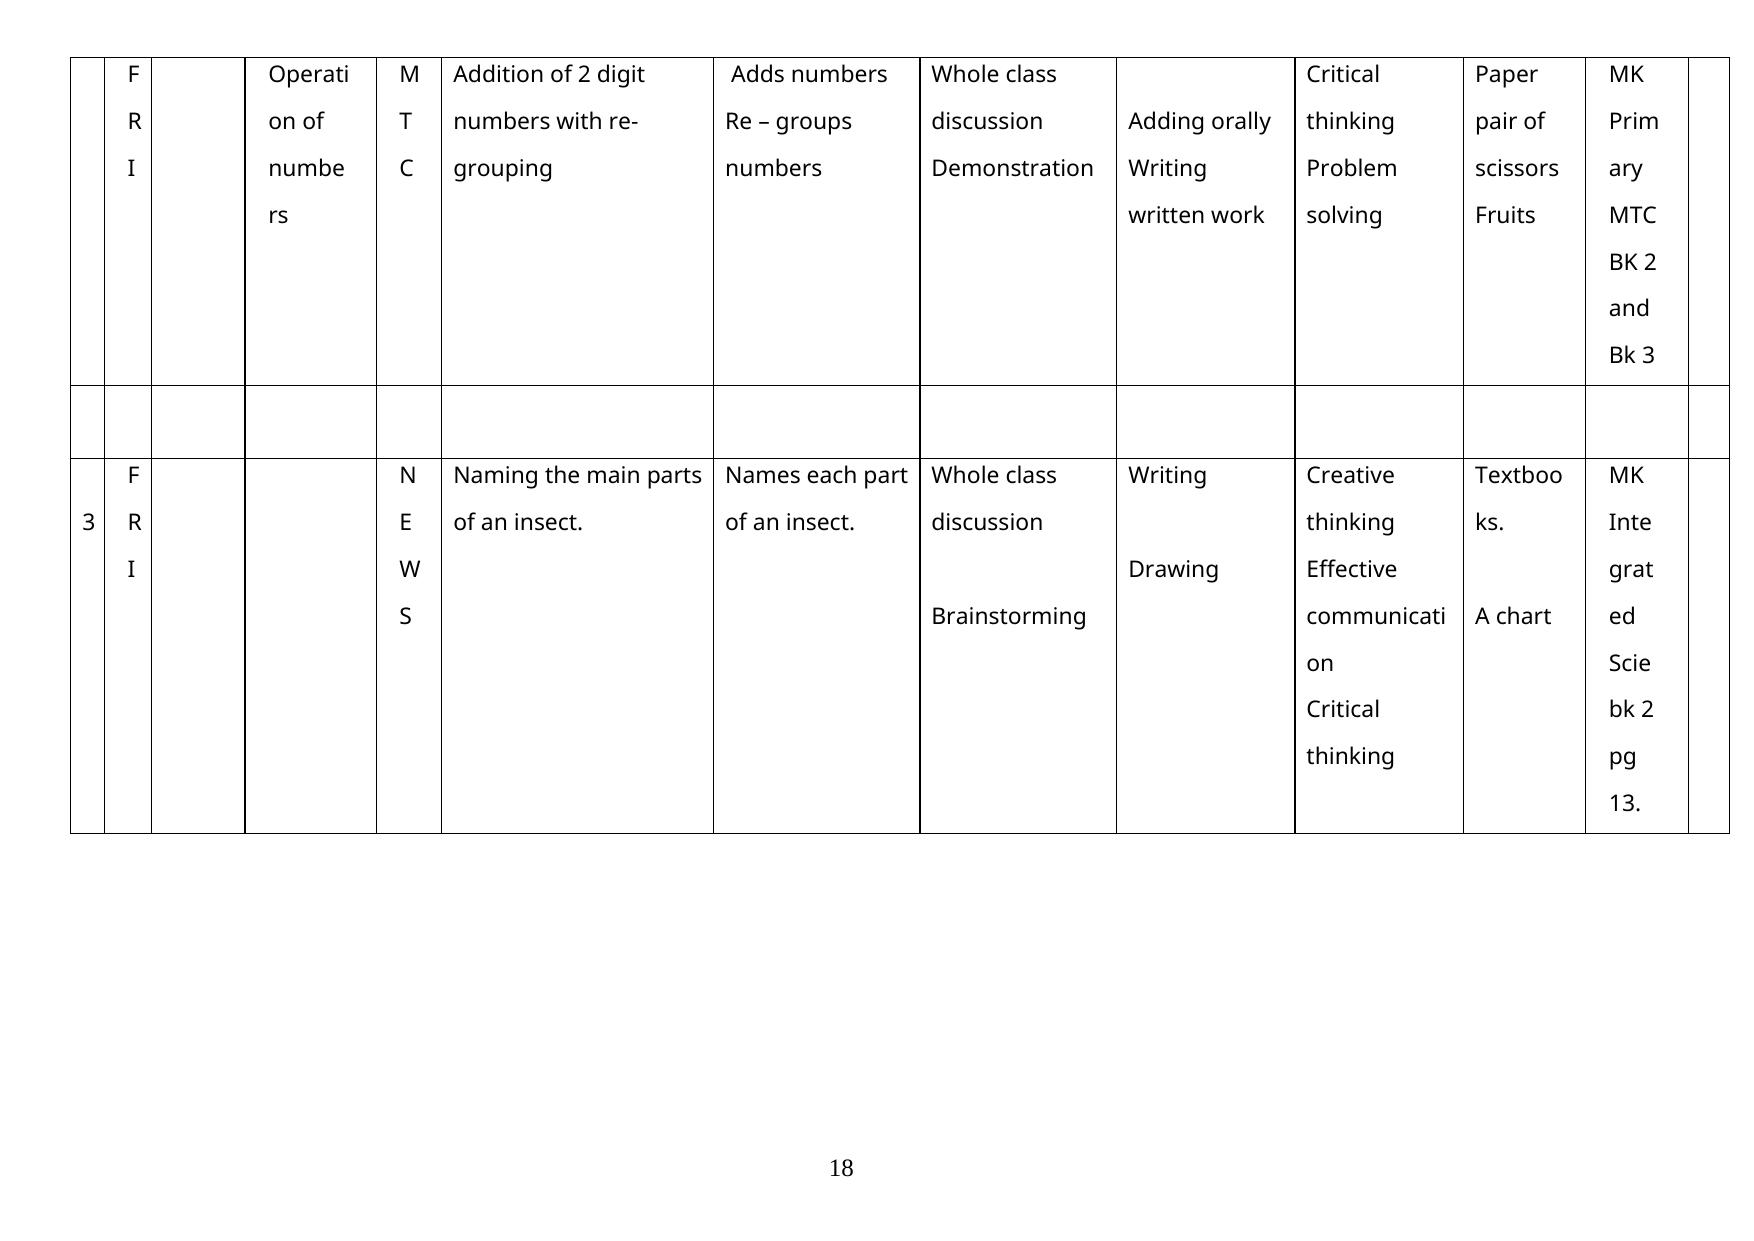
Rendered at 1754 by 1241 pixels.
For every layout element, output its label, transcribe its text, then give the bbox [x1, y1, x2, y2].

table_cell [246, 386, 376, 458]
table_cell [442, 386, 713, 458]
table_cell Naming the main parts of an insect. [442, 459, 713, 833]
table_cell Adds numbers Re – groups numbers [714, 58, 919, 385]
table_cell [152, 459, 244, 833]
table_cell [152, 386, 244, 458]
table_cell Adding orally Writing written work [1117, 58, 1294, 385]
table_cell [71, 58, 104, 385]
table_cell [105, 386, 151, 458]
table_cell Writing Drawing [1117, 459, 1294, 833]
table_cell Whole class discussion Brainstorming [921, 459, 1116, 833]
table_cell [246, 459, 376, 833]
table_cell [71, 386, 104, 458]
table_cell Addition of 2 digit numbers with re- grouping [442, 58, 713, 385]
table_cell [1689, 386, 1729, 458]
table_cell [1117, 386, 1294, 458]
table_cell [714, 386, 919, 458]
table_cell 3 [71, 459, 104, 833]
table_cell [377, 386, 441, 458]
table_cell [1464, 386, 1585, 458]
table_cell [1689, 58, 1729, 385]
table_cell Paper pair of scissors Fruits [1464, 58, 1585, 385]
table_cell [1296, 386, 1463, 458]
table_cell [921, 386, 1116, 458]
table_cell Creative thinking Effective communication Critical thinking [1296, 459, 1463, 833]
table_cell Whole class discussion Demonstration [921, 58, 1116, 385]
table_cell [152, 58, 244, 385]
table_cell FRI [105, 459, 151, 833]
table_cell Names each part of an insect. [714, 459, 919, 833]
table_cell [1689, 459, 1729, 833]
table_cell MK Primary MTC BK 2 and Bk 3 [1586, 58, 1688, 385]
table_cell [1586, 386, 1688, 458]
table_cell Operation of numbers [246, 58, 376, 385]
table_cell MK Integrated Scie bk 2 pg 13. [1586, 459, 1688, 833]
table_cell Critical thinking Problem solving [1296, 58, 1463, 385]
table_cell MTC [377, 58, 441, 385]
table_cell FRI [105, 58, 151, 385]
table_cell NEWS [377, 459, 441, 833]
table_cell Textbooks. A chart [1464, 459, 1585, 833]
